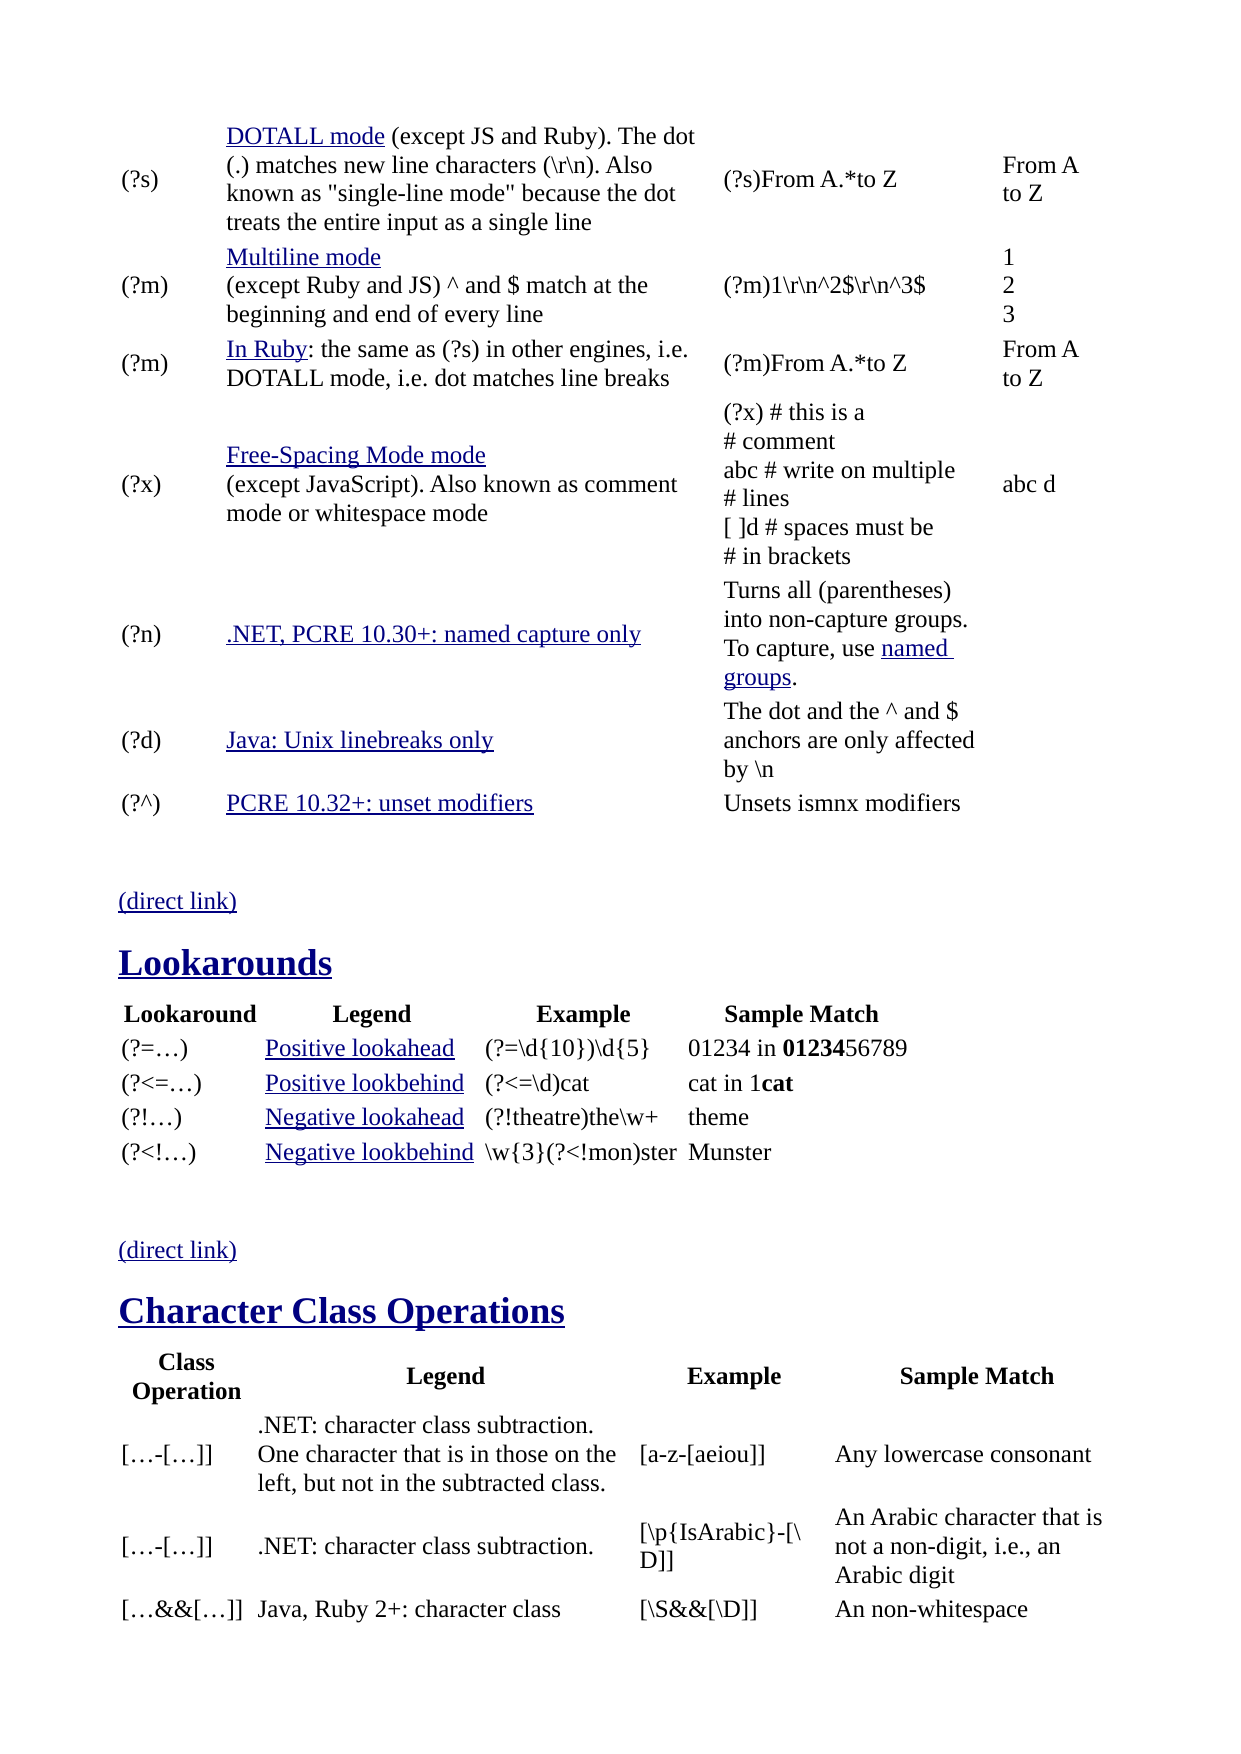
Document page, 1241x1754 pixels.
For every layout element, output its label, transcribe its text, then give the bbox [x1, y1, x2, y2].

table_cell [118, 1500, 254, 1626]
subtitle Lookarounds [118, 940, 1122, 983]
text (direct link) [118, 1169, 1122, 1263]
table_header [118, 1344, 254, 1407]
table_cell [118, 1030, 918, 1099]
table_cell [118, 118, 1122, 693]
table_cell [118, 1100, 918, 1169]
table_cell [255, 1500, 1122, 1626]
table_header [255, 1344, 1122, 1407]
subtitle Character Class Operations [118, 1288, 1122, 1332]
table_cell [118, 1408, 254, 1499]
text (direct link) [118, 820, 1122, 915]
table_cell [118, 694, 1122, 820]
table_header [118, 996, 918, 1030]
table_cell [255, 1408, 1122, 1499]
